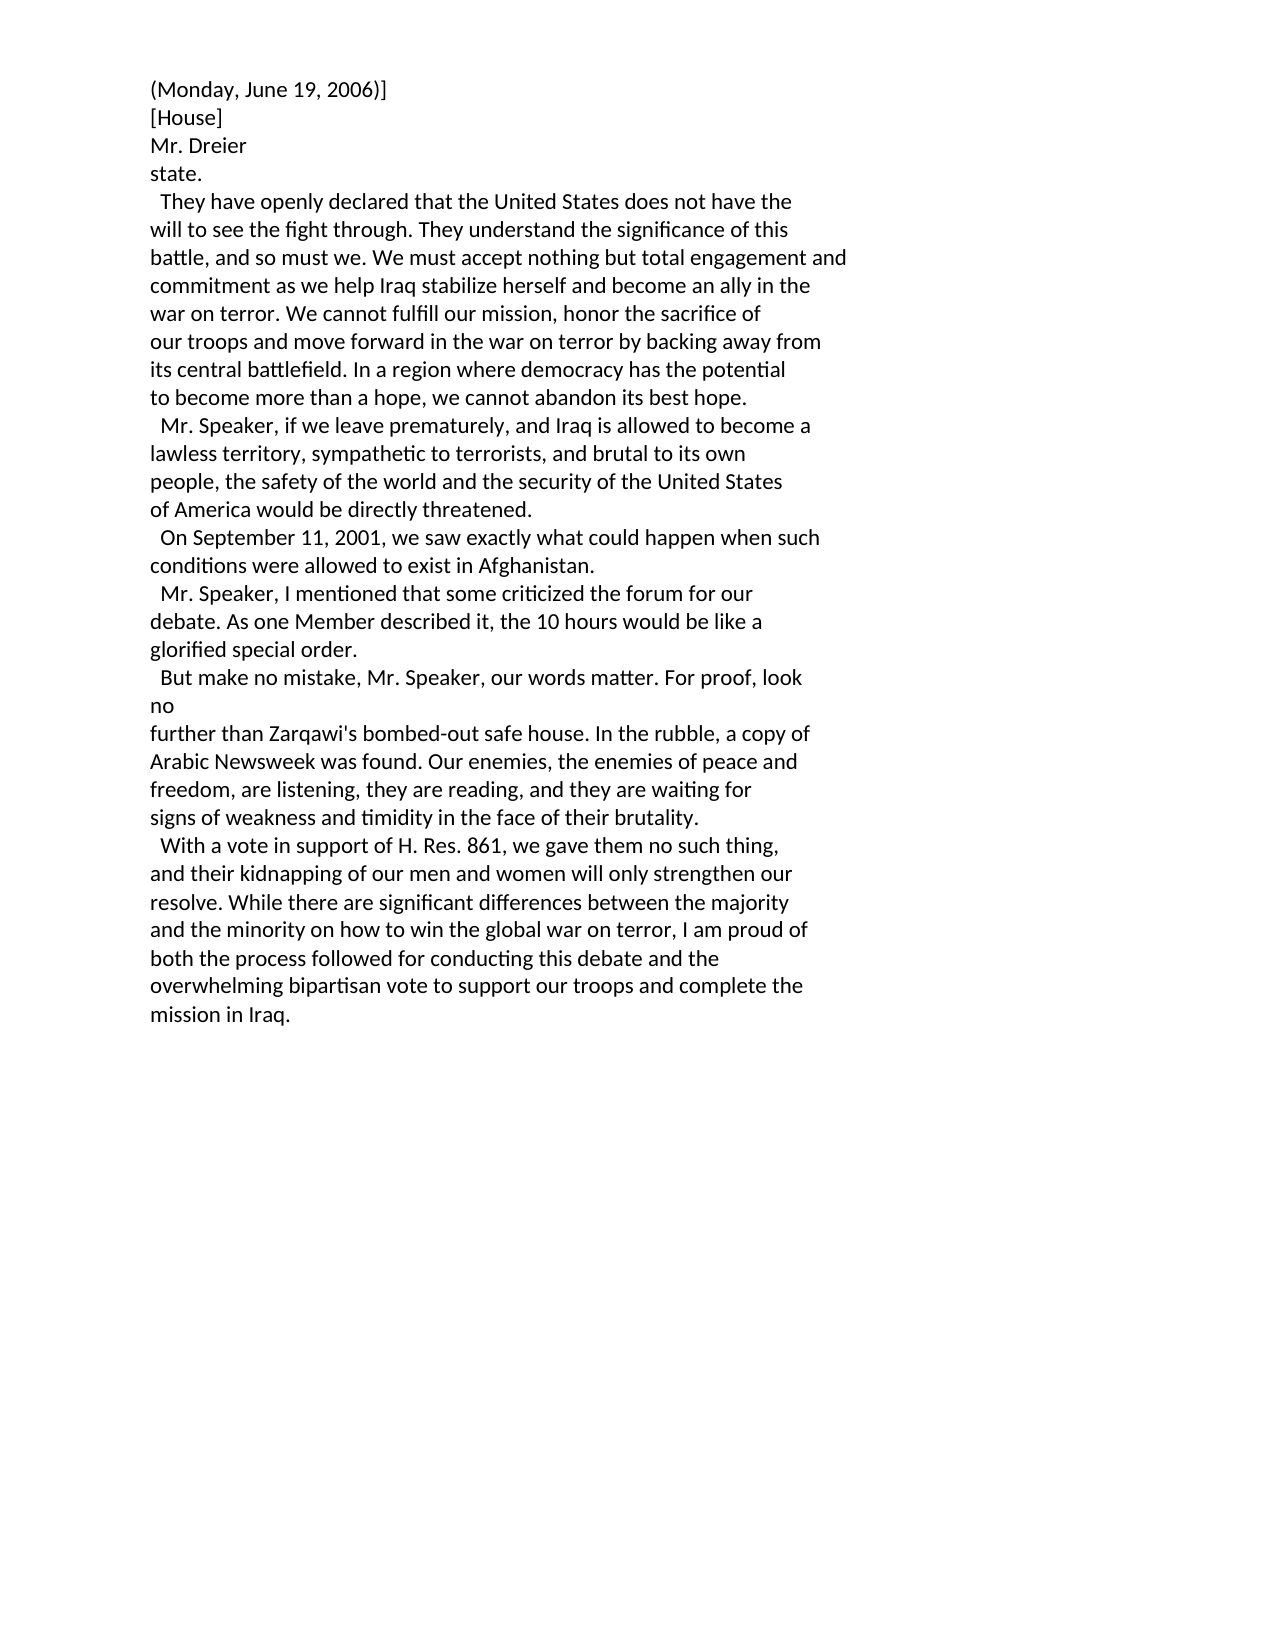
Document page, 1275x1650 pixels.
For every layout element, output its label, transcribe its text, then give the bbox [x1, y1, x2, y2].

text resolve. While there are significant differences between the majority [150, 888, 1125, 916]
text no [150, 691, 1125, 719]
text battle, and so must we. We must accept nothing but total engagement and [150, 243, 1125, 271]
text conditions were allowed to exist in Afghanistan. [150, 551, 1125, 579]
text its central battlefield. In a region where democracy has the potential [150, 355, 1125, 383]
text debate. As one Member described it, the 10 hours would be like a [150, 607, 1125, 635]
text Mr. Speaker, I mentioned that some criticized the forum for our [150, 579, 1125, 607]
text But make no mistake, Mr. Speaker, our words matter. For proof, look [150, 663, 1125, 691]
text of America would be directly threatened. [150, 495, 1125, 523]
text freedom, are listening, they are reading, and they are waiting for [150, 776, 1125, 803]
text overwhelming bipartisan vote to support our troops and complete the [150, 972, 1125, 1000]
text and their kidnapping of our men and women will only strengthen our [150, 859, 1125, 888]
text both the process followed for conducting this debate and the [150, 944, 1125, 972]
text With a vote in support of H. Res. 861, we gave them no such thing, [150, 832, 1125, 859]
text state. [150, 159, 1125, 187]
text commitment as we help Iraq stabilize herself and become an ally in the [150, 271, 1125, 299]
text further than Zarqawi's bombed-out safe house. In the rubble, a copy of [150, 719, 1125, 747]
text our troops and move forward in the war on terror by backing away from [150, 327, 1125, 355]
text will to see the fight through. They understand the significance of this [150, 215, 1125, 243]
text war on terror. We cannot fulfill our mission, honor the sacrifice of [150, 299, 1125, 327]
text Arabic Newsweek was found. Our enemies, the enemies of peace and [150, 747, 1125, 776]
text glorified special order. [150, 635, 1125, 663]
text people, the safety of the world and the security of the United States [150, 467, 1125, 495]
text lawless territory, sympathetic to terrorists, and brutal to its own [150, 439, 1125, 467]
text mission in Iraq. [150, 1000, 1125, 1028]
text They have openly declared that the United States does not have the [150, 187, 1125, 215]
text and the minority on how to win the global war on terror, I am proud of [150, 916, 1125, 944]
text Mr. Speaker, if we leave prematurely, and Iraq is allowed to become a [150, 411, 1125, 439]
text to become more than a hope, we cannot abandon its best hope. [150, 383, 1125, 411]
text On September 11, 2001, we saw exactly what could happen when such [150, 523, 1125, 551]
text signs of weakness and timidity in the face of their brutality. [150, 803, 1125, 832]
